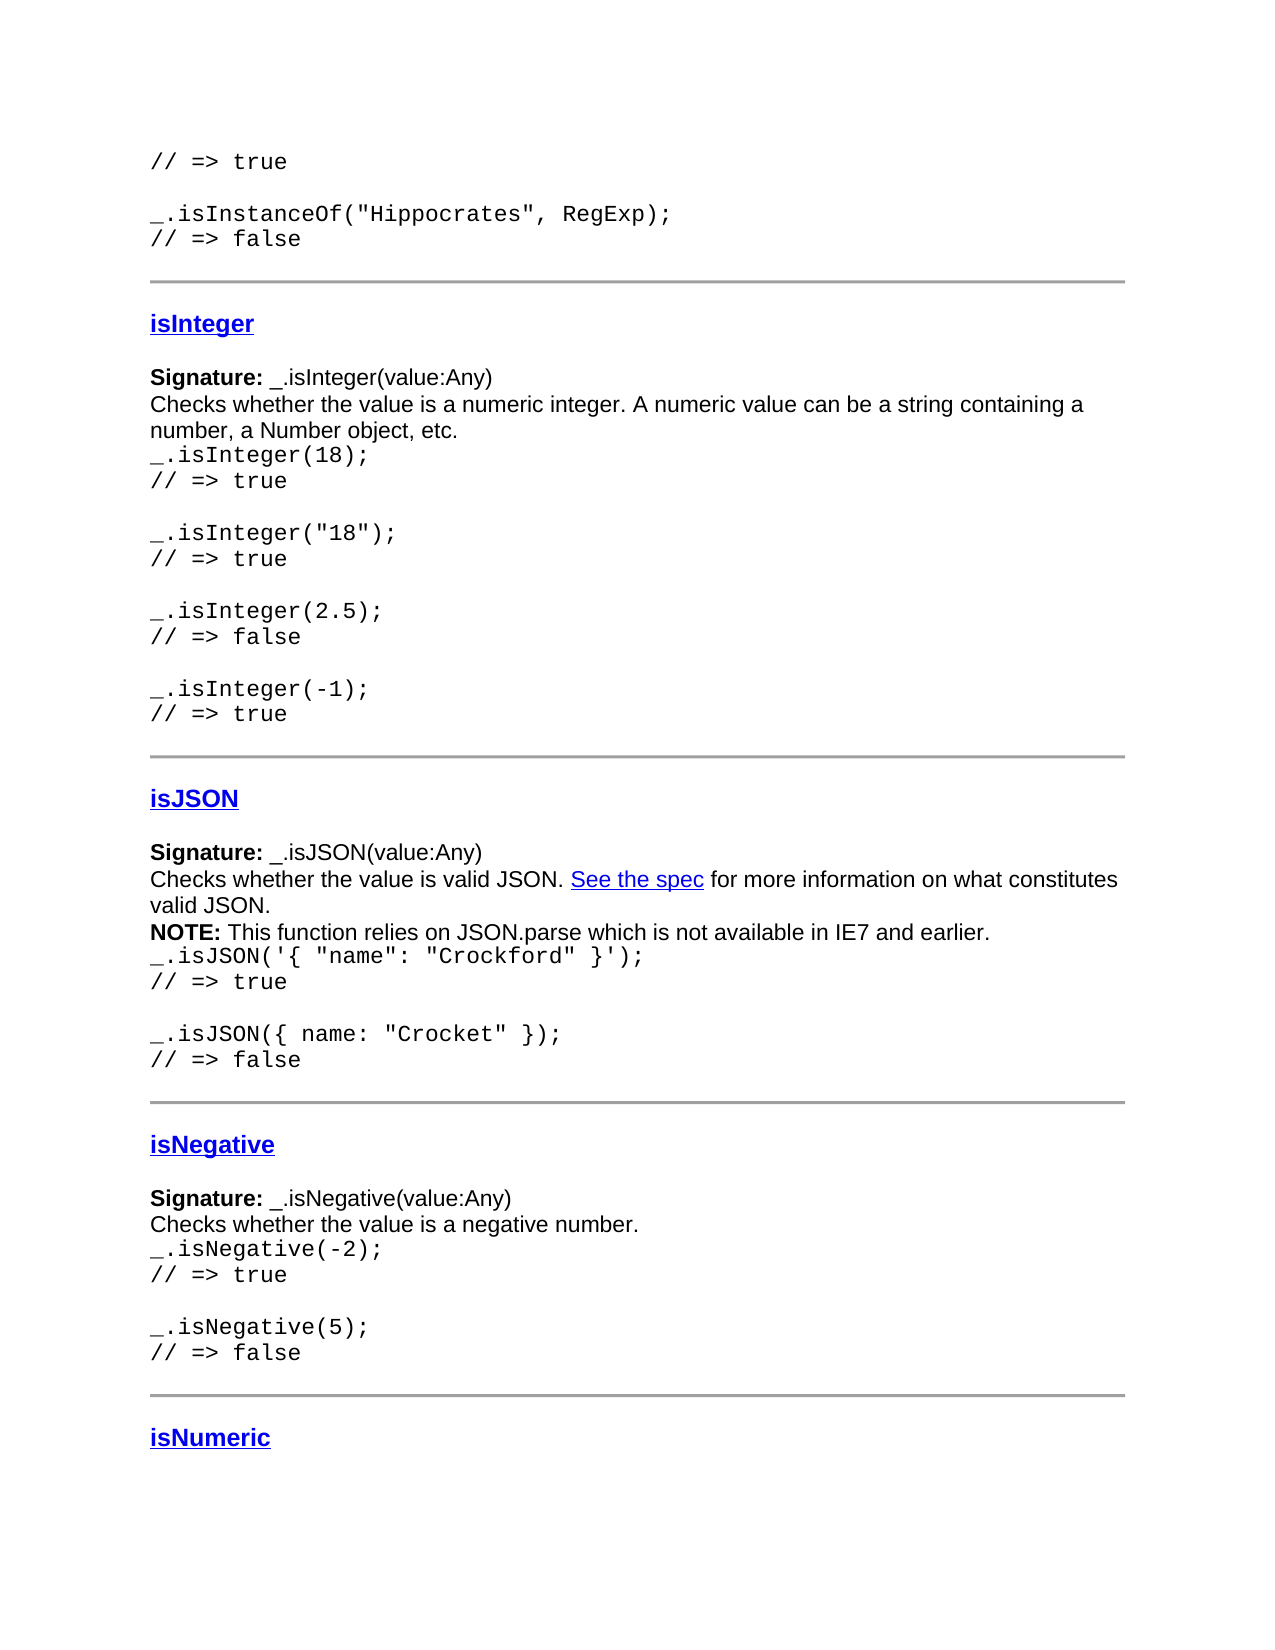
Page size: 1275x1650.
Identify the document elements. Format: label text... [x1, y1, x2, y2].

text _.isInteger(18); // => true _.isInteger("18"); // => true _.isInteger(2.5); // => false _.isInteger(-1); // => true [150, 443, 1125, 729]
text _.isJSON('{ "name": "Crockford" }'); // => true _.isJSON({ name: "Crocket" }); // => false [150, 945, 1125, 1074]
text Checks whether the value is a numeric integer. A numeric value can be a string containing a number, a Number object, etc. [150, 391, 1125, 443]
text Signature: _.isJSON(value:Any) [150, 839, 1125, 866]
text NOTE: This function relies on JSON.parse which is not available in IE7 and earlier. [150, 918, 1125, 945]
text _.isNegative(-2); // => true _.isNegative(5); // => false [150, 1238, 1125, 1367]
text Signature: _.isInteger(value:Any) [150, 364, 1125, 391]
text Checks whether the value is valid JSON. See the spec for more information on what constitutes valid JSON. [150, 866, 1125, 918]
text Checks whether the value is a negative number. [150, 1211, 1125, 1238]
text Signature: _.isNegative(value:Any) [150, 1185, 1125, 1211]
subtitle isNegative [150, 1105, 1125, 1158]
subtitle isJSON [150, 759, 1125, 813]
subtitle isInteger [150, 284, 1125, 338]
subtitle isNumeric [150, 1398, 1125, 1452]
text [150, 150, 1125, 254]
